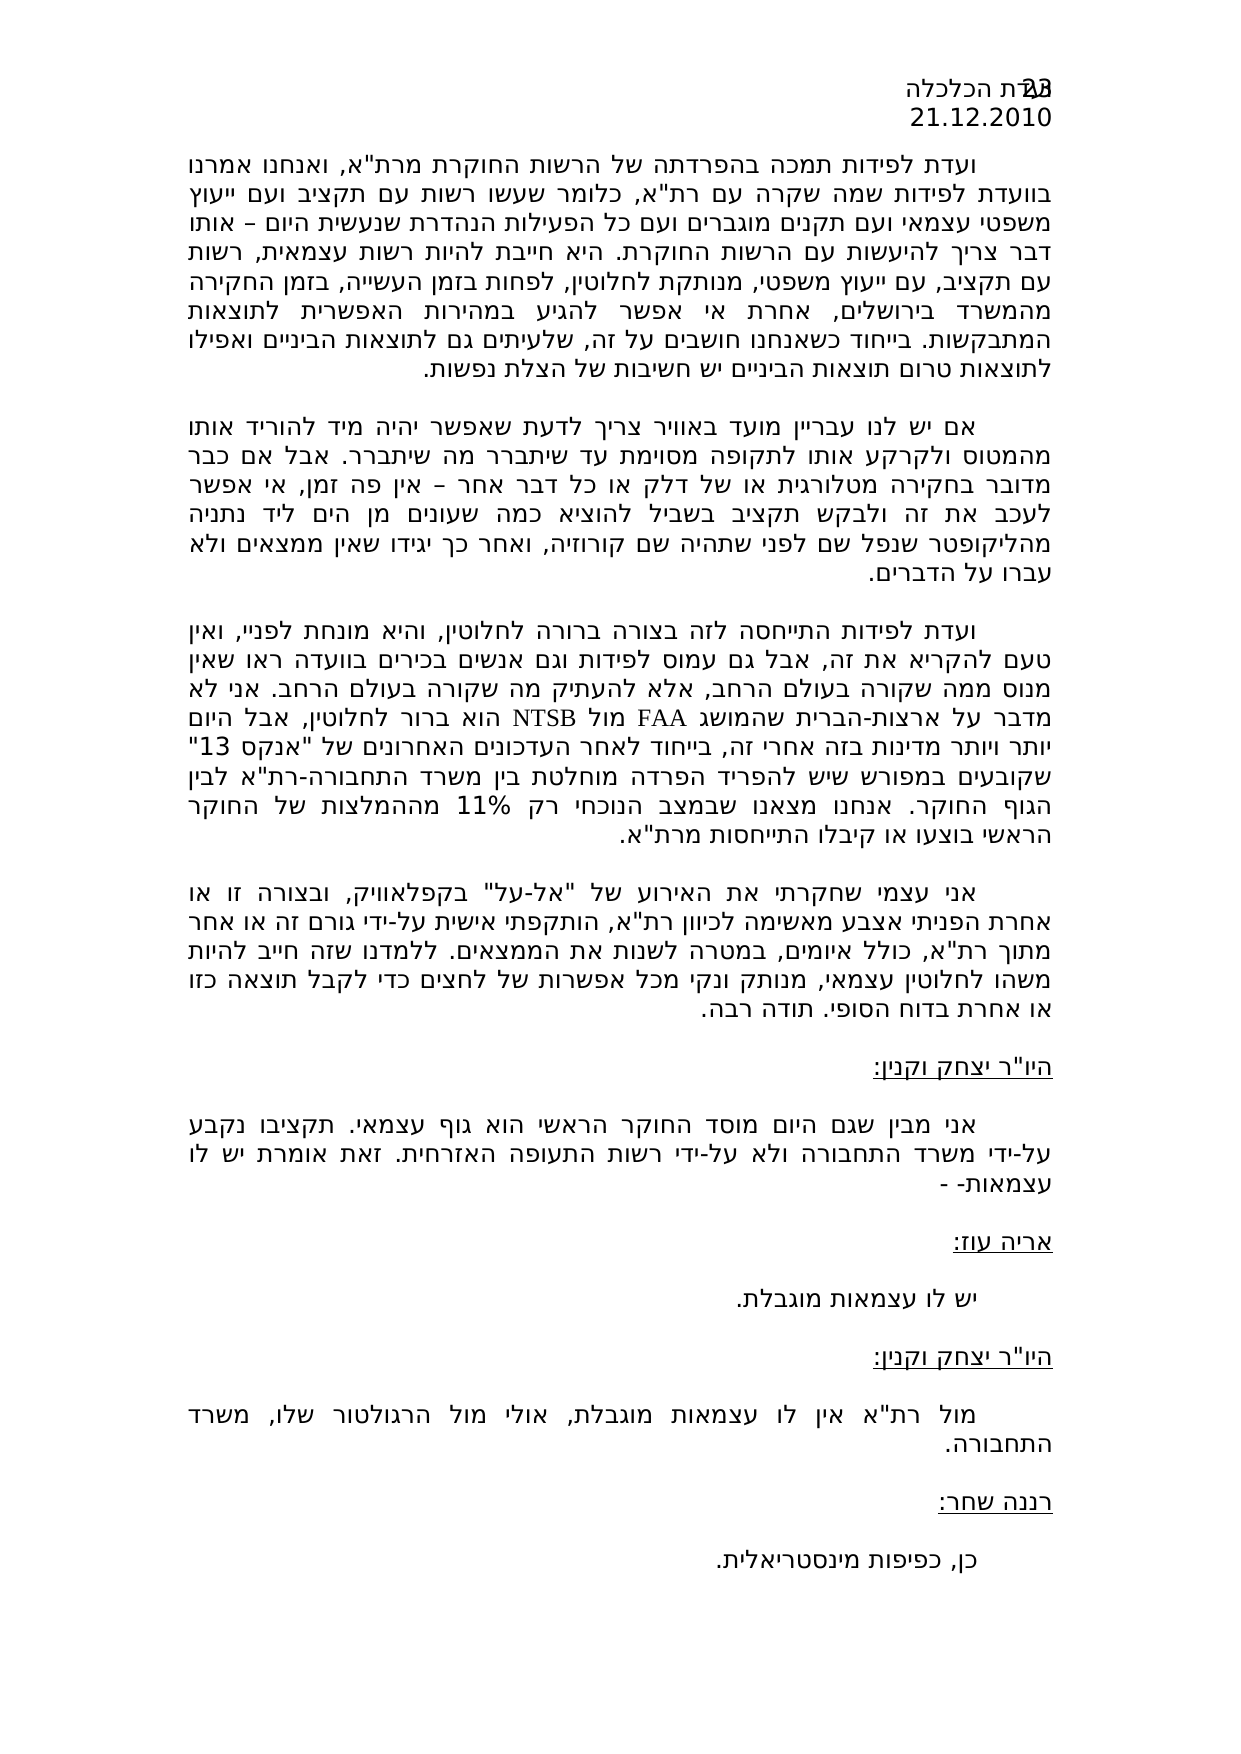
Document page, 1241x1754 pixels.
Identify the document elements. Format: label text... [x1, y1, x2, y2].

text היו"ר יצחק וקנין: [187, 1053, 1053, 1082]
text כן, כפיפות מינסטריאלית. [187, 1546, 1053, 1575]
text ועדת לפידות התייחסה לזה בצורה ברורה לחלוטין, והיא מונחת לפניי, ואין טעם להקריא את זה, אבל גם עמוס לפידות וגם אנשים בכירים בוועדה ראו שאין מנוס ממה שקורה בעולם הרחב, אלא להעתיק מה שקורה בעולם הרחב. אני לא מדבר על ארצות-הברית שהמושג FAA מול NTSB הוא ברור לחלוטין, אבל היום יותר ויותר מדינות בזה אחרי זה, בייחוד לאחר העדכונים האחרונים של "אנקס 13" שקובעים במפורש שיש להפריד הפרדה מוחלטת בין משרד התחבורה-רת"א לבין הגוף החוקר. אנחנו מצאנו שבמצב הנוכחי רק 11% מההמלצות של החוקר הראשי בוצעו או קיבלו התייחסות מרת"א. [187, 616, 1053, 849]
text רננה שחר: [187, 1488, 1053, 1517]
text מול רת"א אין לו עצמאות מוגבלת, אולי מול הרגולטור שלו, משרד התחבורה. [187, 1401, 1053, 1459]
text היו"ר יצחק וקנין: [187, 1343, 1053, 1372]
text ועדת לפידות תמכה בהפרדתה של הרשות החוקרת מרת"א, ואנחנו אמרנו בוועדת לפידות שמה שקרה עם רת"א, כלומר שעשו רשות עם תקציב ועם ייעוץ משפטי עצמאי ועם תקנים מוגברים ועם כל הפעילות הנהדרת שנעשית היום – אותו דבר צריך להיעשות עם הרשות החוקרת. היא חייבת להיות רשות עצמאית, רשות עם תקציב, עם ייעוץ משפטי, מנותקת לחלוטין, לפחות בזמן העשייה, בזמן החקירה מהמשרד בירושלים, אחרת אי אפשר להגיע במהירות האפשרית לתוצאות המתבקשות. בייחוד כשאנחנו חושבים על זה, שלעיתים גם לתוצאות הביניים ואפילו לתוצאות טרום תוצאות הביניים יש חשיבות של הצלת נפשות. [187, 150, 1053, 383]
text אני עצמי שחקרתי את האירוע של "אל-על" בקפלאוויק, ובצורה זו או אחרת הפניתי אצבע מאשימה לכיוון רת"א, הותקפתי אישית על-ידי גורם זה או אחר מתוך רת"א, כולל איומים, במטרה לשנות את הממצאים. ללמדנו שזה חייב להיות משהו לחלוטין עצמאי, מנותק ונקי מכל אפשרות של לחצים כדי לקבל תוצאה כזו או אחרת בדוח הסופי. תודה רבה. [187, 878, 1053, 1024]
text יש לו עצמאות מוגבלת. [187, 1285, 1053, 1314]
text אריה עוז: [187, 1227, 1053, 1256]
text אני מבין שגם היום מוסד החוקר הראשי הוא גוף עצמאי. תקציבו נקבע על-ידי משרד התחבורה ולא על-ידי רשות התעופה האזרחית. זאת אומרת יש לו עצמאות- - [187, 1111, 1053, 1198]
text אם יש לנו עבריין מועד באוויר צריך לדעת שאפשר יהיה מיד להוריד אותו מהמטוס ולקרקע אותו לתקופה מסוימת עד שיתברר מה שיתברר. אבל אם כבר מדובר בחקירה מטלורגית או של דלק או כל דבר אחר – אין פה זמן, אי אפשר לעכב את זה ולבקש תקציב בשביל להוציא כמה שעונים מן הים ליד נתניה מהליקופטר שנפל שם לפני שתהיה שם קורוזיה, ואחר כך יגידו שאין ממצאים ולא עברו על הדברים. [187, 412, 1053, 587]
